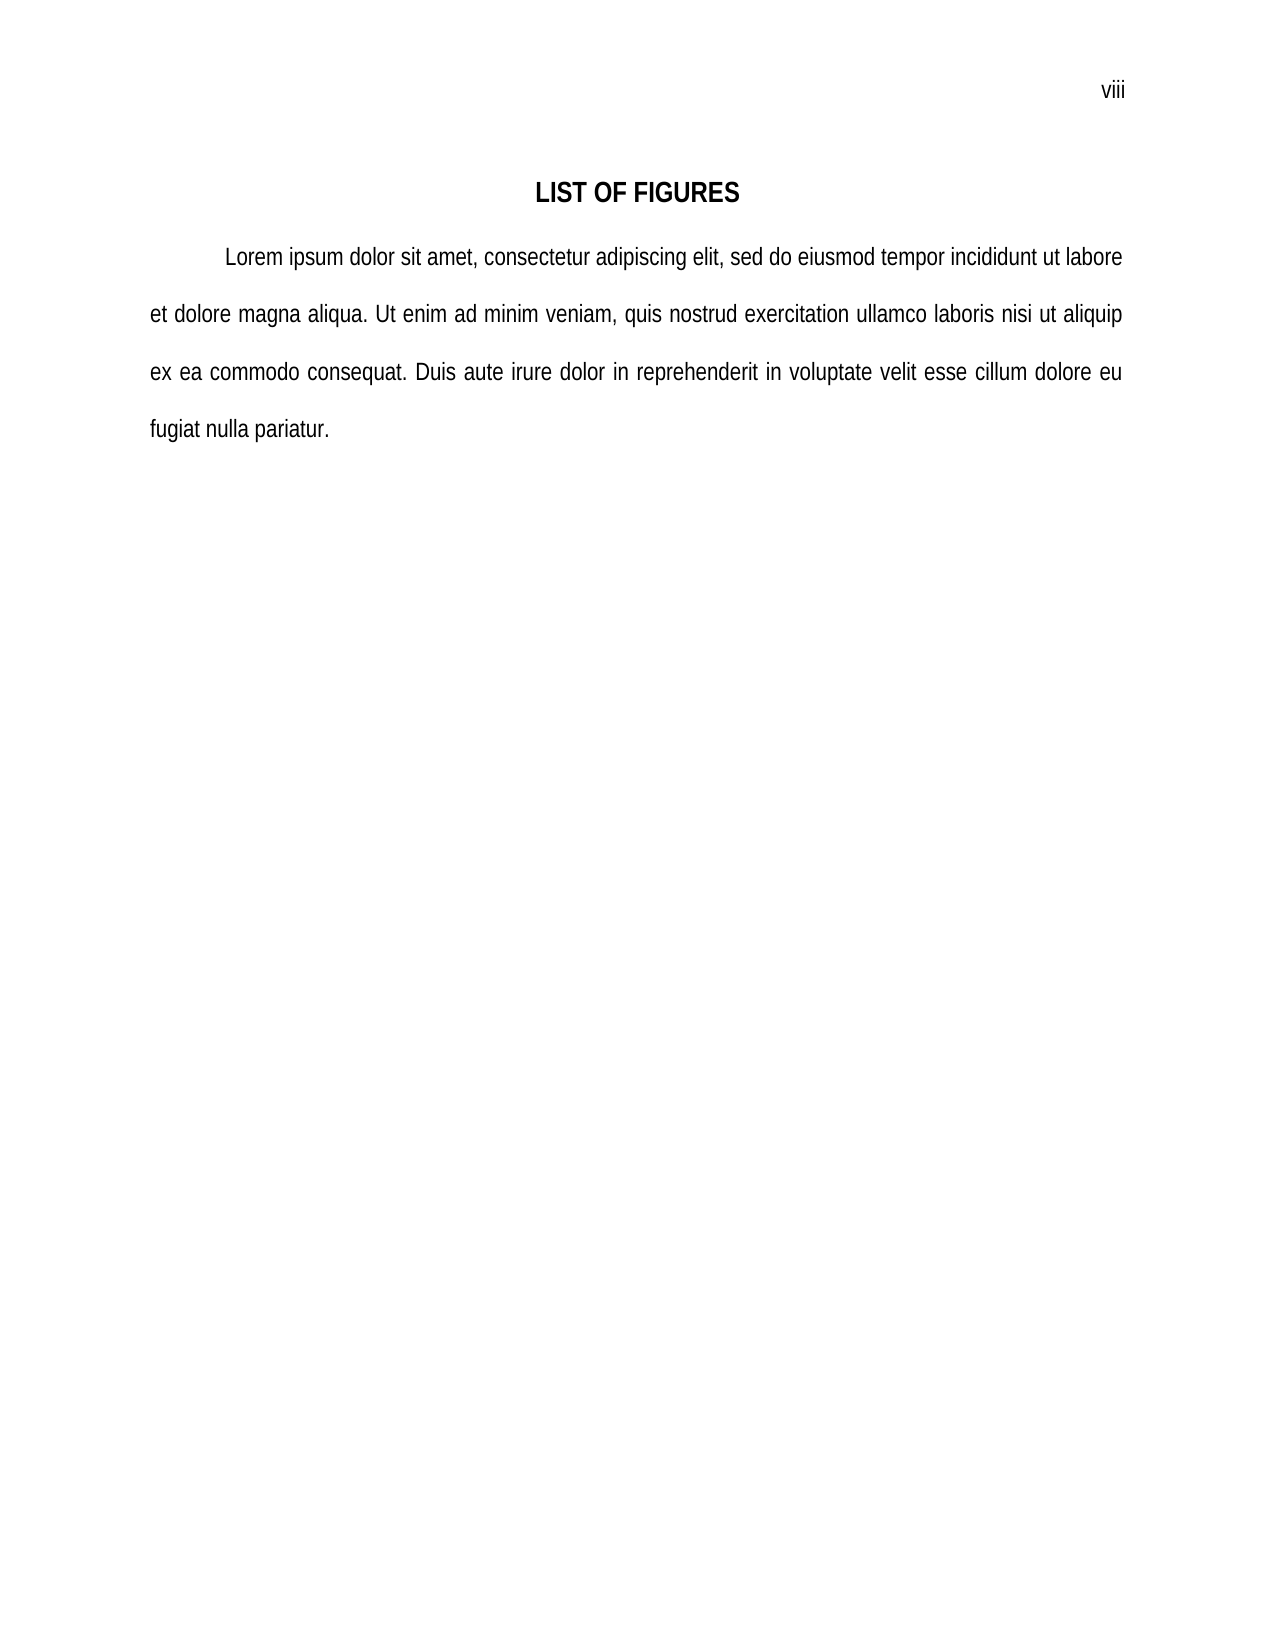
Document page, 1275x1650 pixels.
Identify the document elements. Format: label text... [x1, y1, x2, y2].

subtitle LIST OF FIGURES [150, 175, 1125, 208]
text Lorem ipsum dolor sit amet, consectetur adipiscing elit, sed do eiusmod tempor incididunt ut labore et dolore magna aliqua. Ut enim ad minim veniam, quis nostrud exercitation ullamco laboris nisi ut aliquip ex ea commodo consequat. Duis aute irure dolor in reprehenderit in voluptate velit esse cillum dolore eu fugiat nulla pariatur. [150, 242, 1125, 442]
